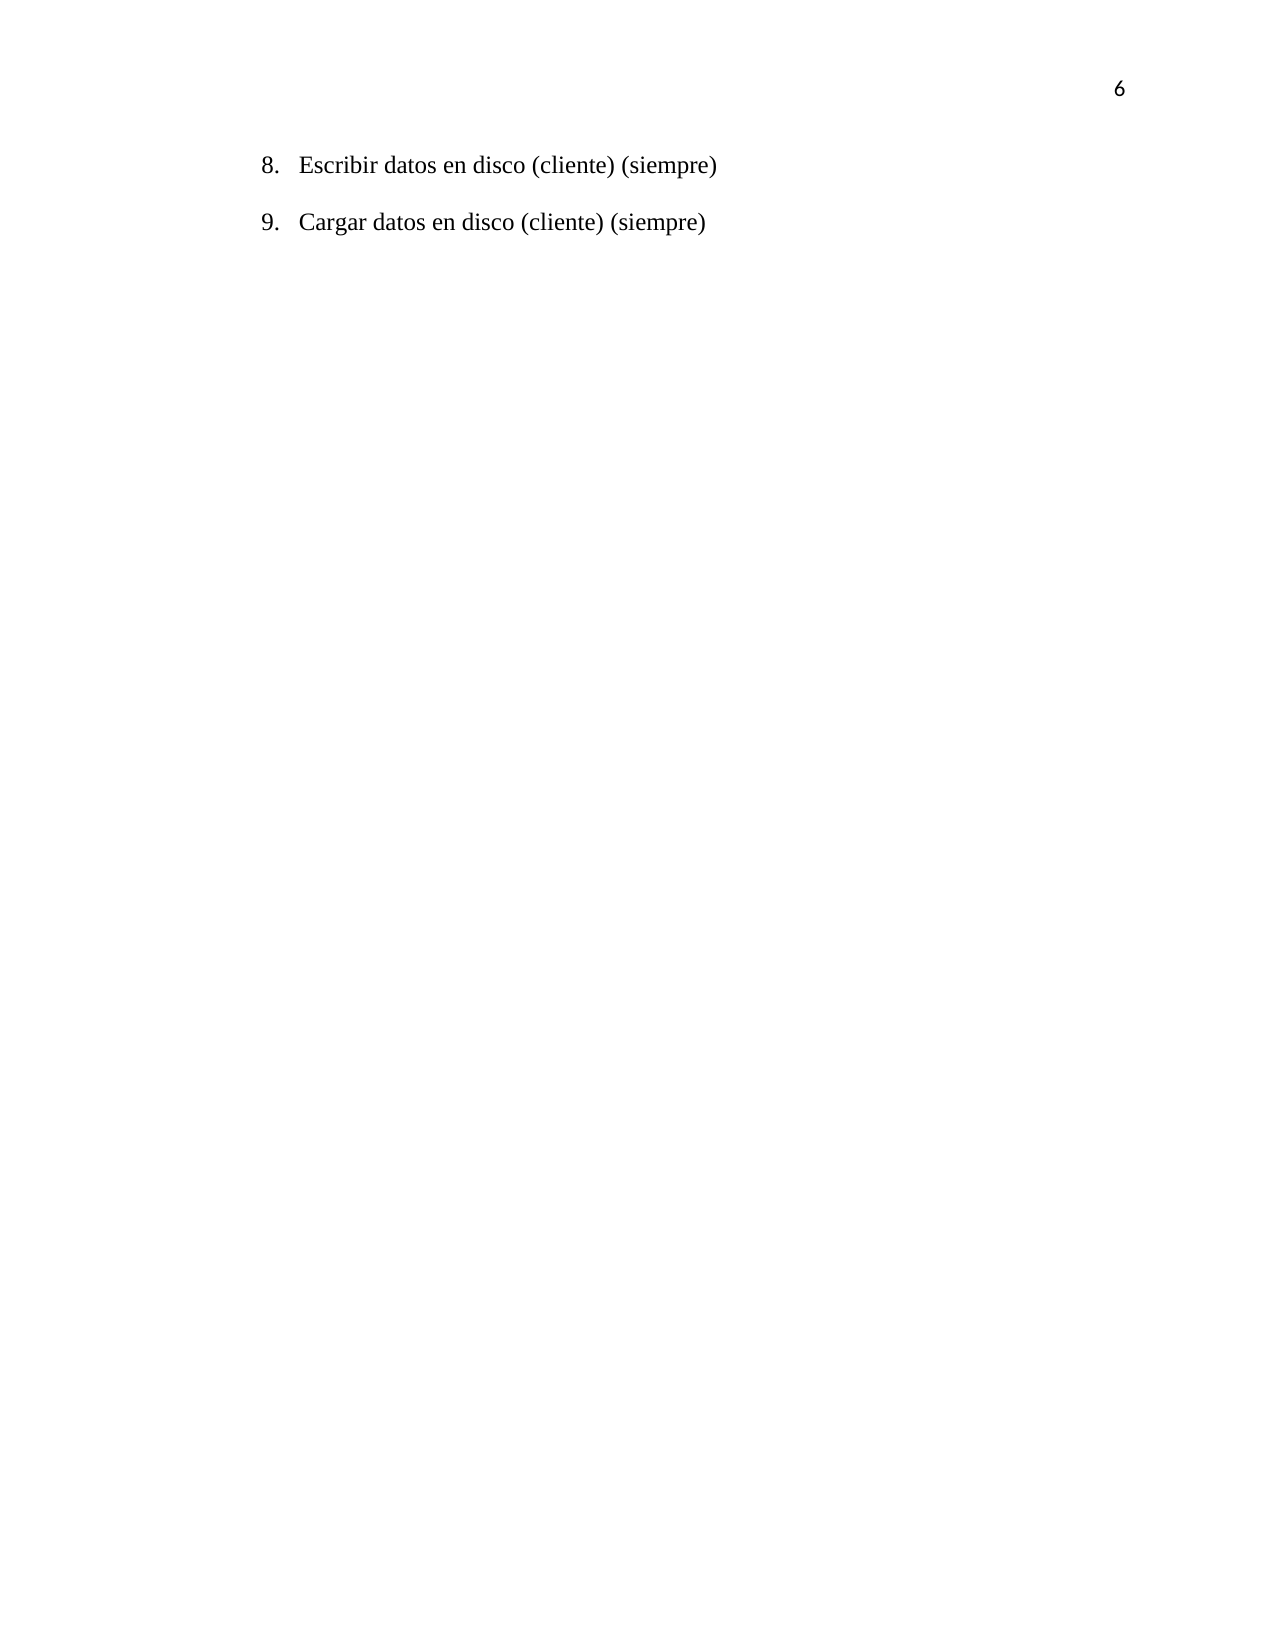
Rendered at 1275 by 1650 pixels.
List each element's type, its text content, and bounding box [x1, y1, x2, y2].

list Cargar datos en disco (cliente) (siempre) [261, 207, 1125, 236]
list Escribir datos en disco (cliente) (siempre) [261, 150, 1125, 179]
